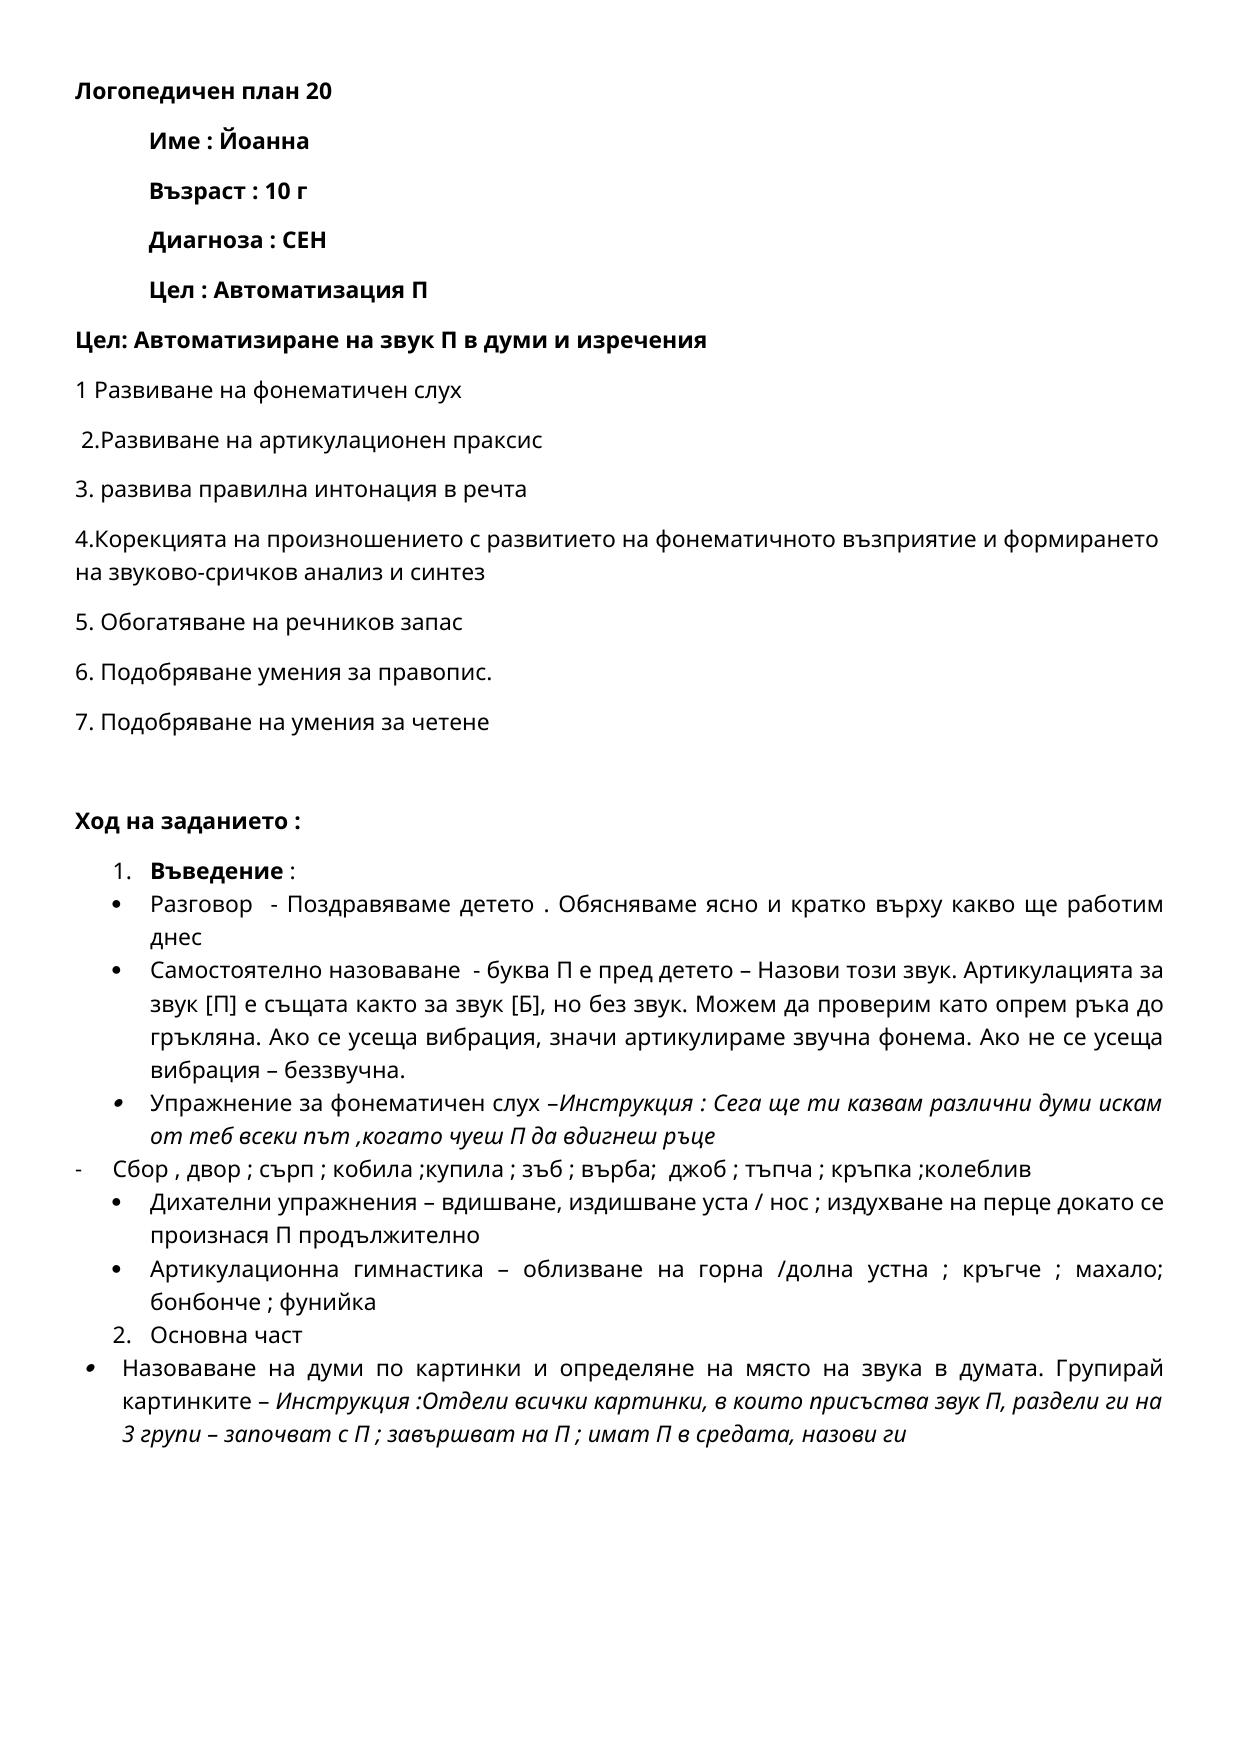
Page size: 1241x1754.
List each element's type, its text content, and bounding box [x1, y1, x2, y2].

text 4.Корекцията на произношението с развитието на фонематичното възприятие и формирането на звуково-сричков анализ и синтез [75, 523, 1165, 587]
list Упражнение за фонематичен слух –Инструкция : Сега ще ти казвам различни думи искам от теб всеки път ,когато чуеш П да вдигнеш ръце [112, 1087, 1165, 1151]
text Цел : Автоматизация П [149, 274, 1165, 305]
list Разговор - Поздравяваме детето . Обясняваме ясно и кратко върху какво ще работим днес [112, 888, 1165, 952]
text Диагноза : СЕН [149, 224, 1165, 256]
text Ход на заданието : [75, 805, 1165, 836]
text 7. Подобряване на умения за четене [75, 706, 1165, 737]
text 2.Развиване на артикулационен праксис [75, 423, 1165, 455]
text Логопедичен план 20 [75, 75, 1165, 106]
list Основна част [112, 1319, 1165, 1350]
text 5. Обогатяване на речников запас [75, 606, 1165, 637]
text Име : Йоанна [149, 125, 1165, 156]
list Самостоятелно назоваване - буква П е пред детето – Назови този звук. Артикулацията за звук [П] е същата както за звук [Б], но без звук. Можем да проверим като опрем ръка до гръкляна. Ако се усеща вибрация, значи артикулираме звучна фонема. Ако не се усеща вибрация – беззвучна. [112, 954, 1165, 1085]
text 1 Развиване на фонематичен слух [75, 374, 1165, 405]
text 3. развива правилна интонация в речта [75, 473, 1165, 504]
list Дихателни упражнения – вдишване, издишване уста / нос ; издухване на перце докато се произнася П продължително [112, 1186, 1165, 1251]
text Цел: Автоматизиране на звук П в думи и изречения [75, 324, 1165, 355]
text Възраст : 10 г [149, 174, 1165, 206]
list Артикулационна гимнастика – облизване на горна /долна устна ; кръгче ; махало; бонбонче ; фунийка [112, 1252, 1165, 1317]
list Назоваване на думи по картинки и определяне на място на звука в думата. Групирай картинките – Инструкция :Отдели всички картинки, в които присъства звук П, раздели ги на 3 групи – започват с П ; завършват на П ; имат П в средата, назови ги [84, 1352, 1165, 1449]
list Въведение : [112, 855, 1165, 886]
list Сбор , двор ; сърп ; кобила ;купила ; зъб ; върба; джоб ; тъпча ; кръпка ;колеблив [75, 1153, 1165, 1184]
text 6. Подобряване умения за правопис. [75, 656, 1165, 687]
